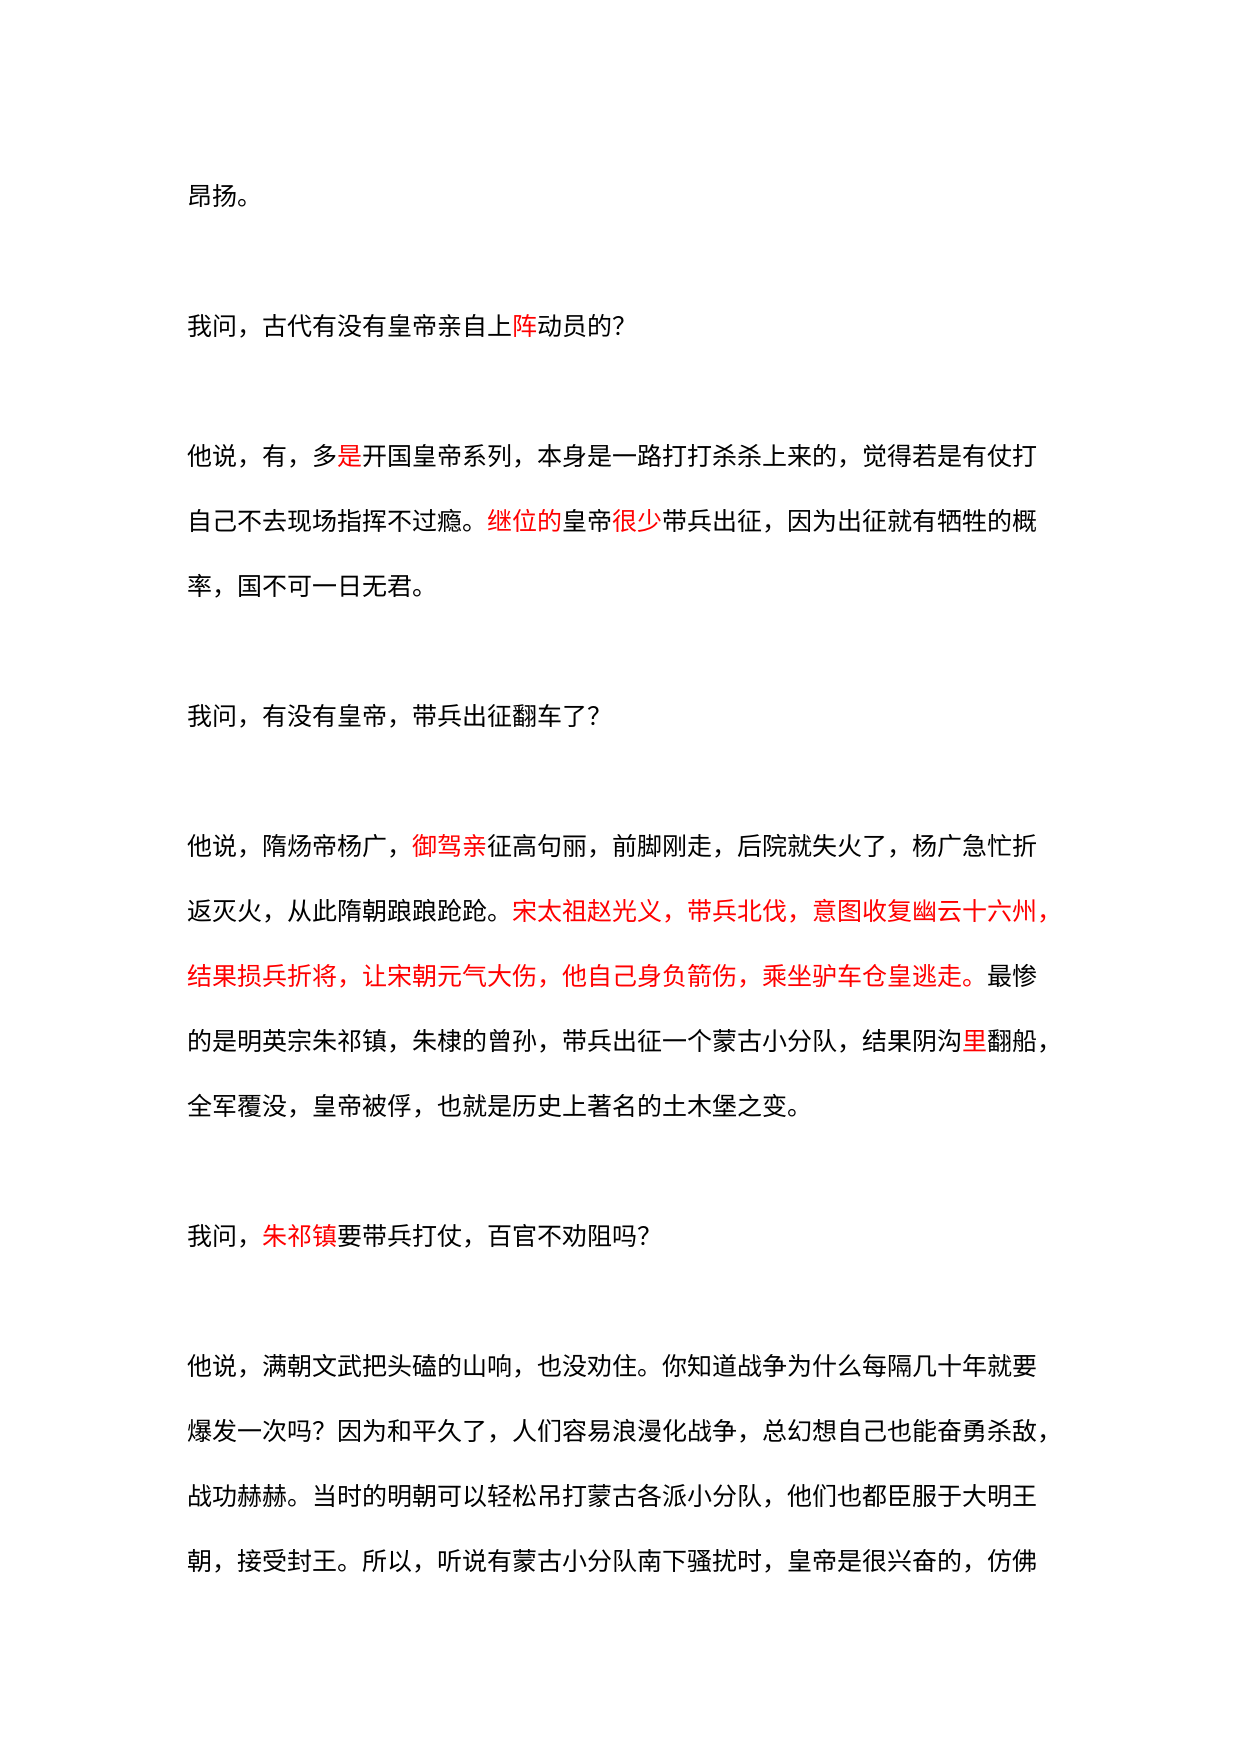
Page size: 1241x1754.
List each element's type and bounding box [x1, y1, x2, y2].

text [187, 162, 1053, 1592]
